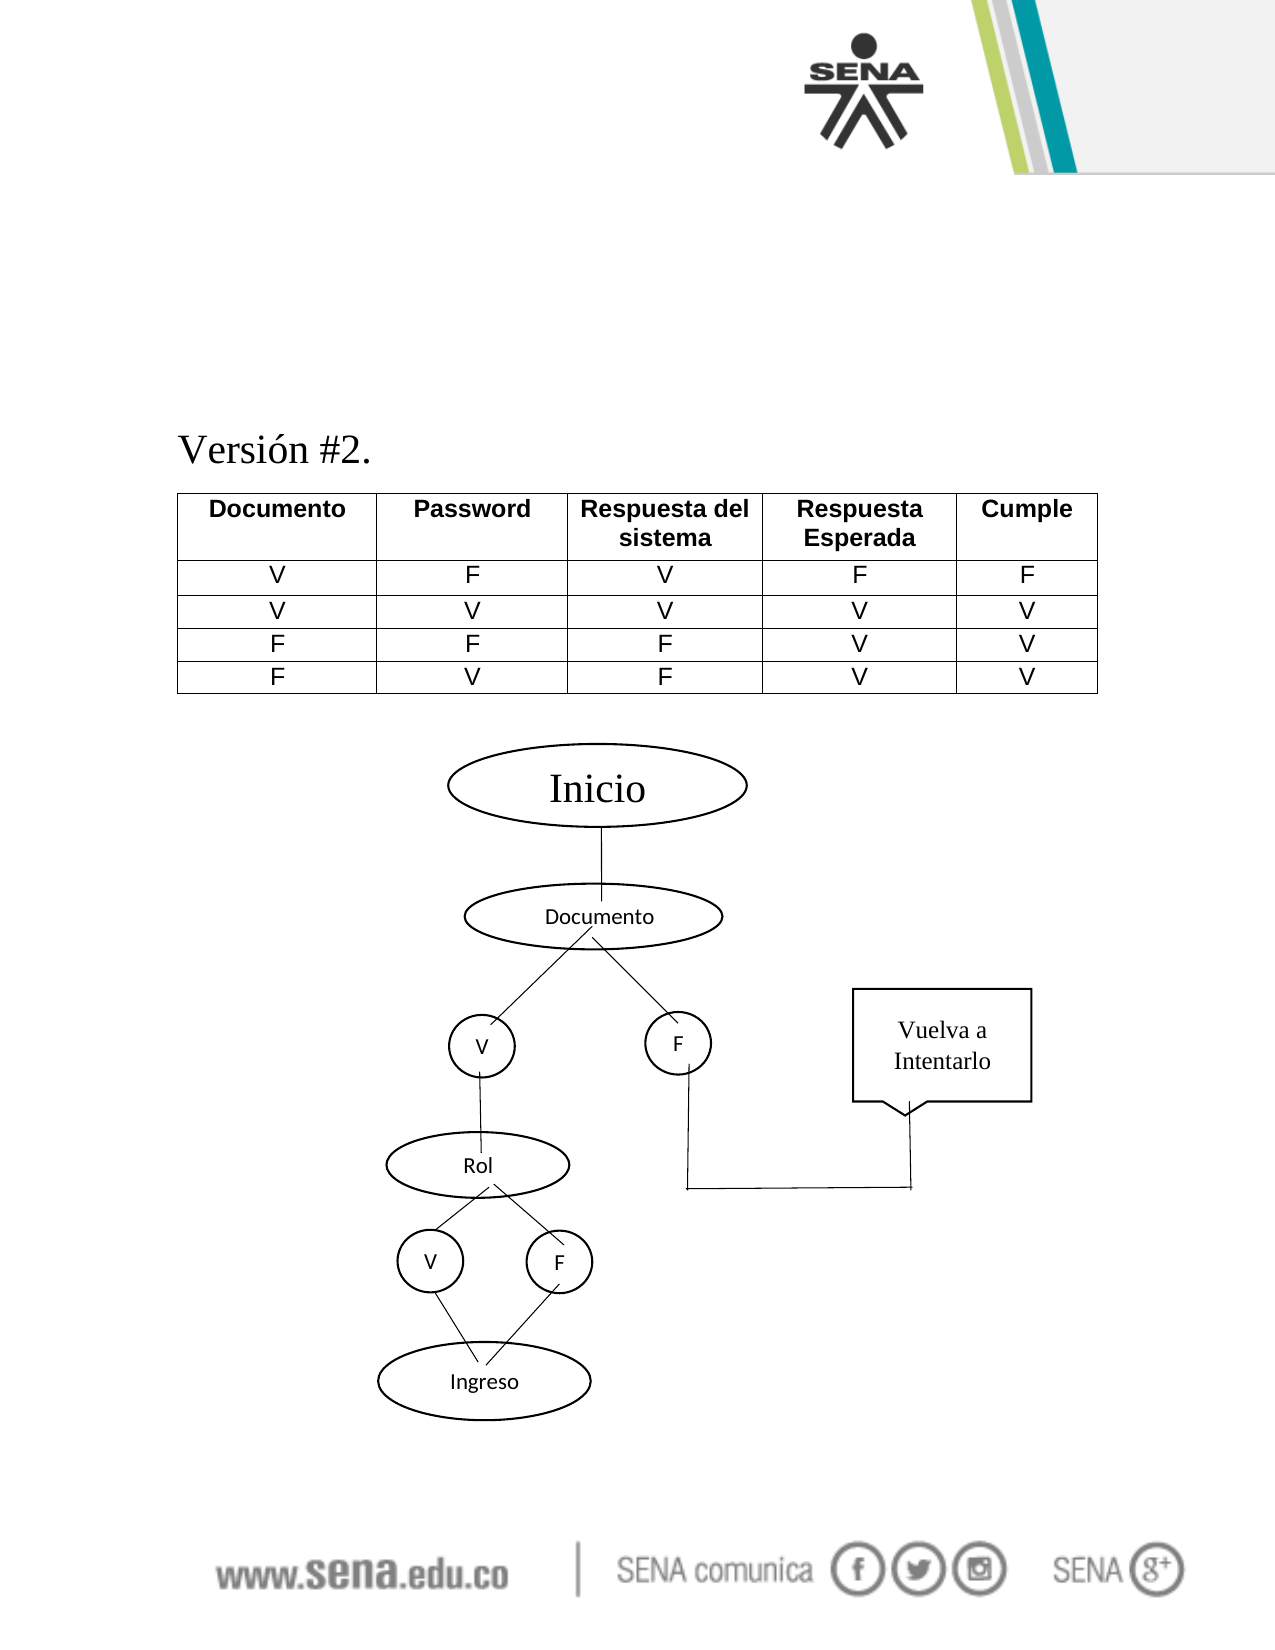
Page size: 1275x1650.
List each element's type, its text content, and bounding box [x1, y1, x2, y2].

table_cell V [763, 629, 956, 661]
table_cell F [568, 629, 762, 661]
table_cell V [763, 596, 956, 628]
table_cell F [763, 561, 956, 594]
table_cell F [178, 629, 376, 661]
table_cell V [957, 662, 1097, 693]
table_cell V [763, 662, 956, 693]
table_cell V [377, 662, 567, 693]
table_header Respuesta del sistema [568, 494, 762, 559]
table_header Documento [178, 494, 376, 559]
table_cell F [568, 662, 762, 693]
table_cell V [568, 561, 762, 594]
table_cell V [178, 561, 376, 594]
table_header Cumple [957, 494, 1097, 559]
table_header Password [377, 494, 567, 559]
table_header Respuesta Esperada [763, 494, 956, 559]
table_cell V [377, 596, 567, 628]
table_cell V [178, 596, 376, 628]
table_cell V [957, 629, 1097, 661]
picture [74, 1512, 1224, 1632]
table_cell V [957, 596, 1097, 628]
table_cell F [377, 561, 567, 594]
table_cell F [178, 662, 376, 693]
table_cell F [377, 629, 567, 661]
picture [768, 0, 1275, 175]
table_cell F [957, 561, 1097, 594]
text Versión #2. [177, 424, 1098, 472]
table_cell V [568, 596, 762, 628]
